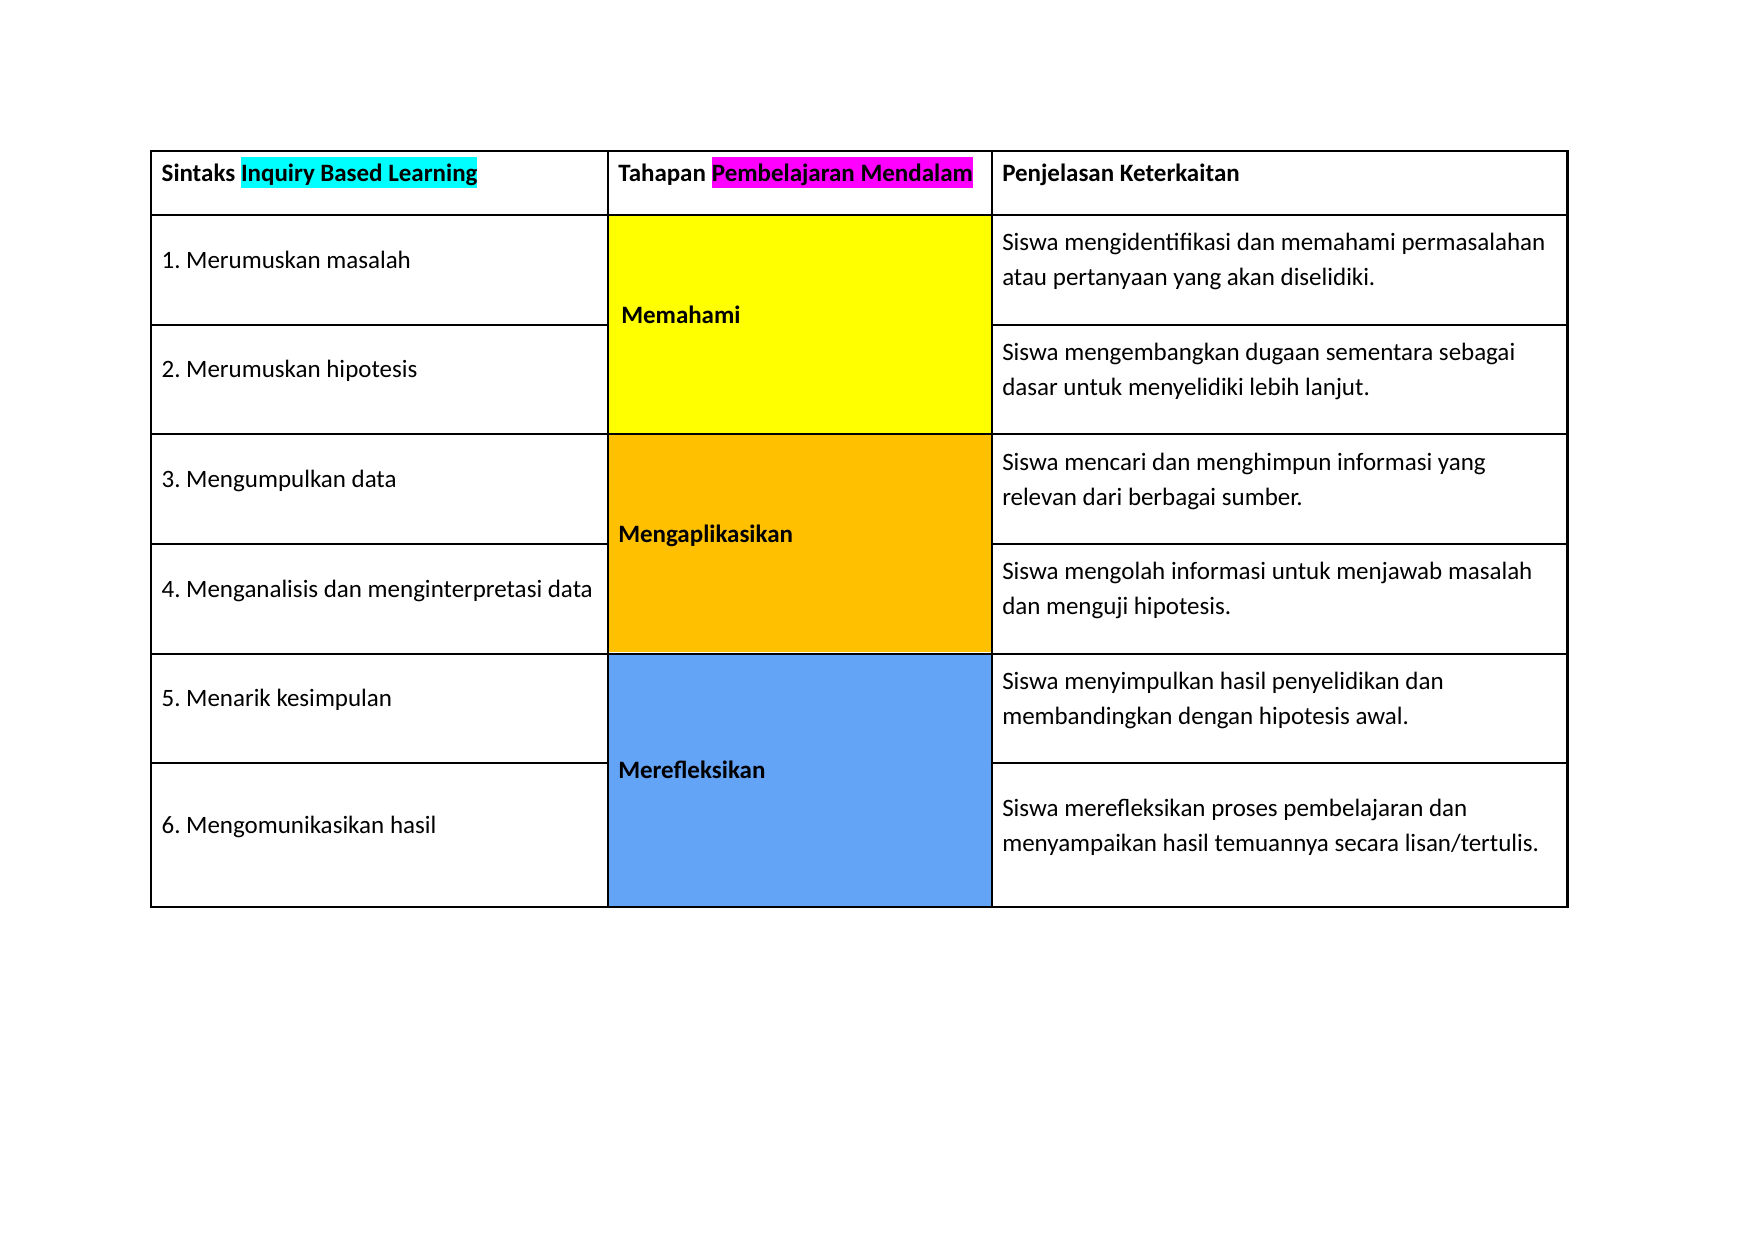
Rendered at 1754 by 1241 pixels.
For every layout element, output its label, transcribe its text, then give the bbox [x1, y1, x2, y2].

table_cell 4. Menganalisis dan menginterpretasi data [152, 545, 607, 652]
table_cell Siswa merefleksikan proses pembelajaran dan menyampaikan hasil temuannya secara lisan/tertulis. [993, 764, 1566, 906]
table_cell 5. Menarik kesimpulan [152, 655, 607, 762]
table_cell 3. Mengumpulkan data [152, 435, 607, 543]
table_cell 6. Mengomunikasikan hasil [152, 764, 607, 906]
table_cell Siswa mengolah informasi untuk menjawab masalah dan menguji hipotesis. [993, 545, 1566, 652]
table_cell Siswa mencari dan menghimpun informasi yang relevan dari berbagai sumber. [993, 435, 1566, 543]
table_cell Merefleksikan [609, 655, 991, 906]
table_cell 1. Merumuskan masalah [152, 216, 607, 323]
table_cell Siswa menyimpulkan hasil penyelidikan dan membandingkan dengan hipotesis awal. [993, 655, 1566, 762]
table_cell Memahami [609, 216, 991, 433]
table_cell Siswa mengembangkan dugaan sementara sebagai dasar untuk menyelidiki lebih lanjut. [993, 326, 1566, 433]
table_header Tahapan Pembelajaran Mendalam [609, 152, 991, 214]
table_header Sintaks Inquiry Based Learning [152, 152, 607, 214]
table_cell Mengaplikasikan [609, 435, 991, 652]
table_cell Siswa mengidentifikasi dan memahami permasalahan atau pertanyaan yang akan diselidiki. [993, 216, 1566, 323]
table_cell 2. Merumuskan hipotesis [152, 326, 607, 433]
table_header Penjelasan Keterkaitan [993, 152, 1566, 214]
